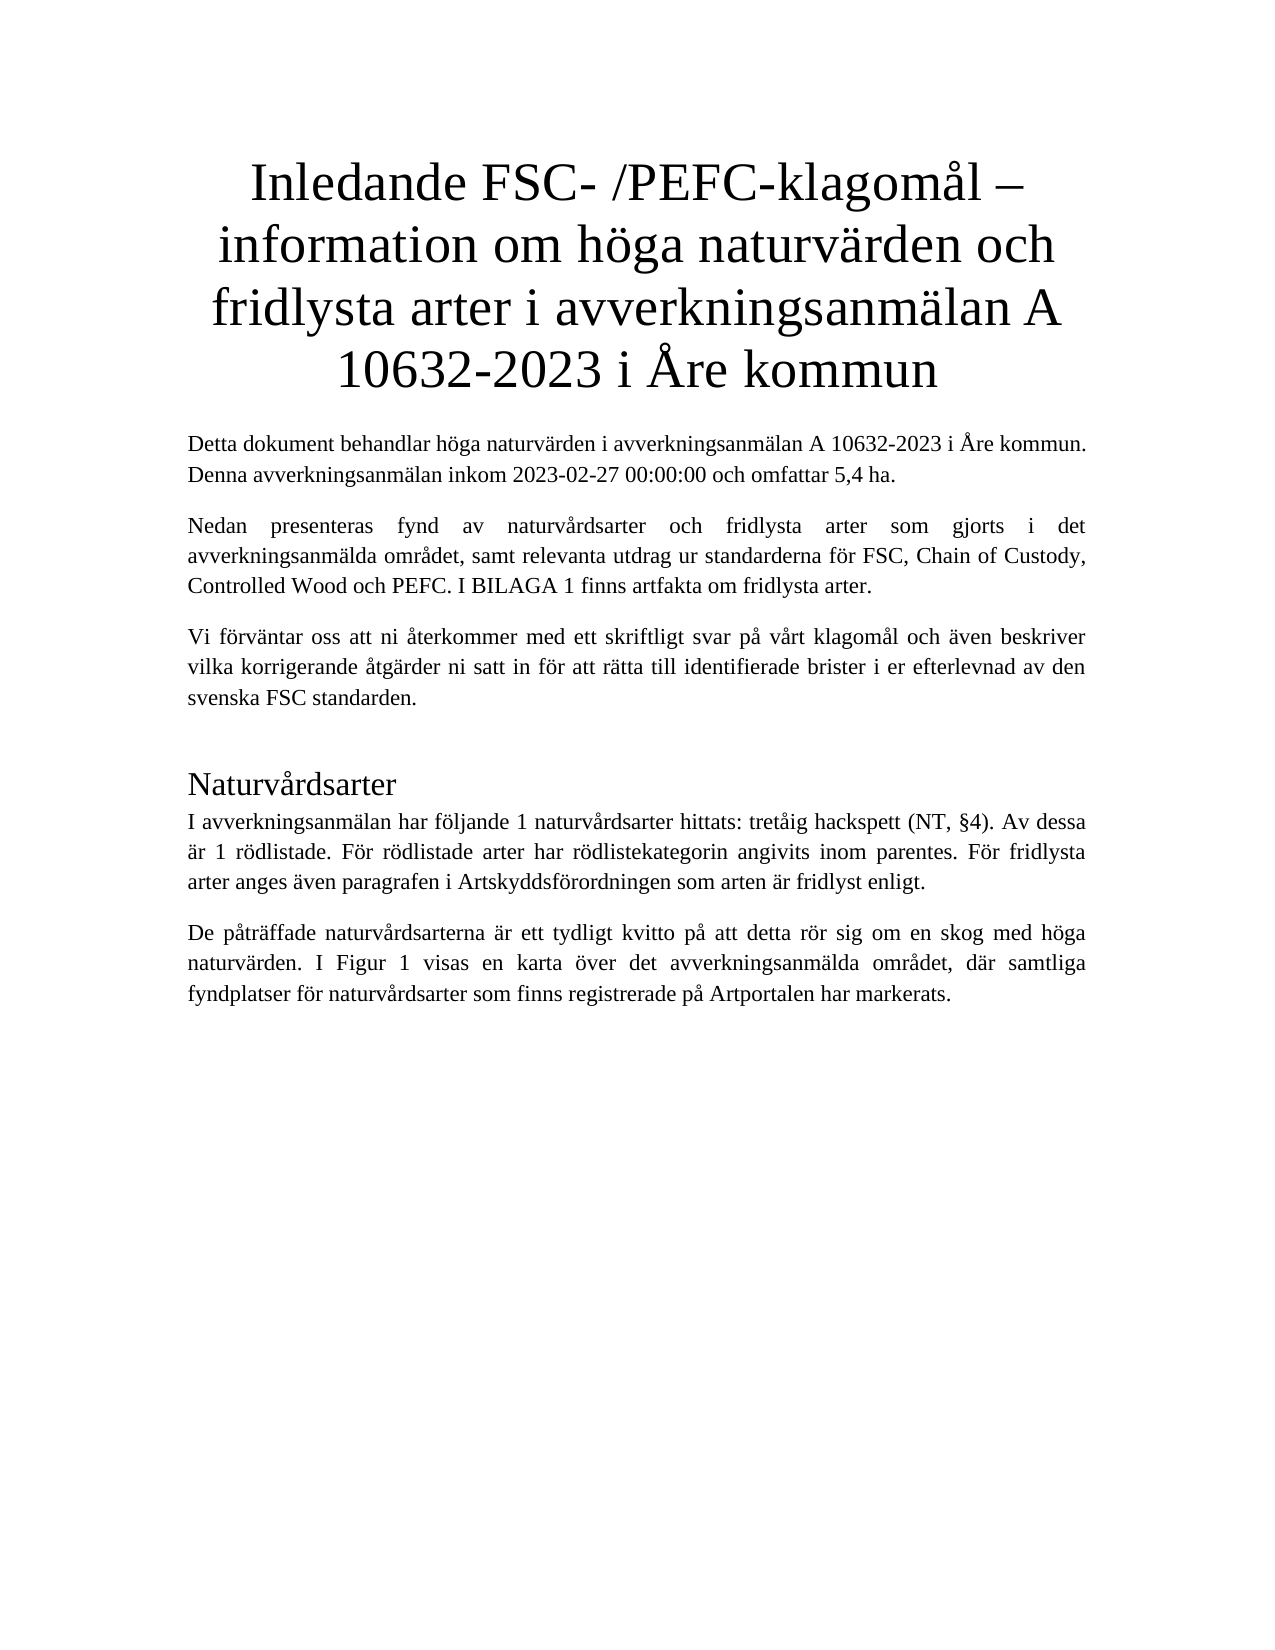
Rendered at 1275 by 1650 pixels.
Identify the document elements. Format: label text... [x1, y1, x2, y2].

text De påträffade naturvårdsarterna är ett tydligt kvitto på att detta rör sig om en skog med höga naturvärden. I Figur 1 visas en karta över det avverkningsanmälda området, där samtliga fyndplatser för naturvårdsarter som finns registrerade på Artportalen har markerats. [187, 919, 1087, 1006]
text Detta dokument behandlar höga naturvärden i avverkningsanmälan A 10632-2023 i Åre kommun. Denna avverkningsanmälan inkom 2023-02-27 00:00:00 och omfattar 5,4 ha. [187, 430, 1087, 487]
text Nedan presenteras fynd av naturvårdsarter och fridlysta arter som gjorts i det avverkningsanmälda området, samt relevanta utdrag ur standarderna för FSC, Chain of Custody, Controlled Wood och PEFC. I BILAGA 1 finns artfakta om fridlysta arter. [187, 512, 1087, 598]
title Inledande FSC- /PEFC-klagomål – information om höga naturvärden och fridlysta arter i avverkningsanmälan A 10632-2023 i Åre kommun [187, 150, 1087, 399]
text Vi förväntar oss att ni återkommer med ett skriftligt svar på vårt klagomål och även beskriver vilka korrigerande åtgärder ni satt in för att rätta till identifierade brister i er efterlevnad av den svenska FSC standarden. [187, 623, 1087, 710]
subtitle Naturvårdsarter [187, 764, 1087, 802]
text I avverkningsanmälan har följande 1 naturvårdsarter hittats: tretåig hackspett (NT, §4). Av dessa är 1 rödlistade. För rödlistade arter har rödlistekategorin angivits inom parentes. För fridlysta arter anges även paragrafen i Artskyddsförordningen som arten är fridlyst enligt. [187, 808, 1087, 894]
